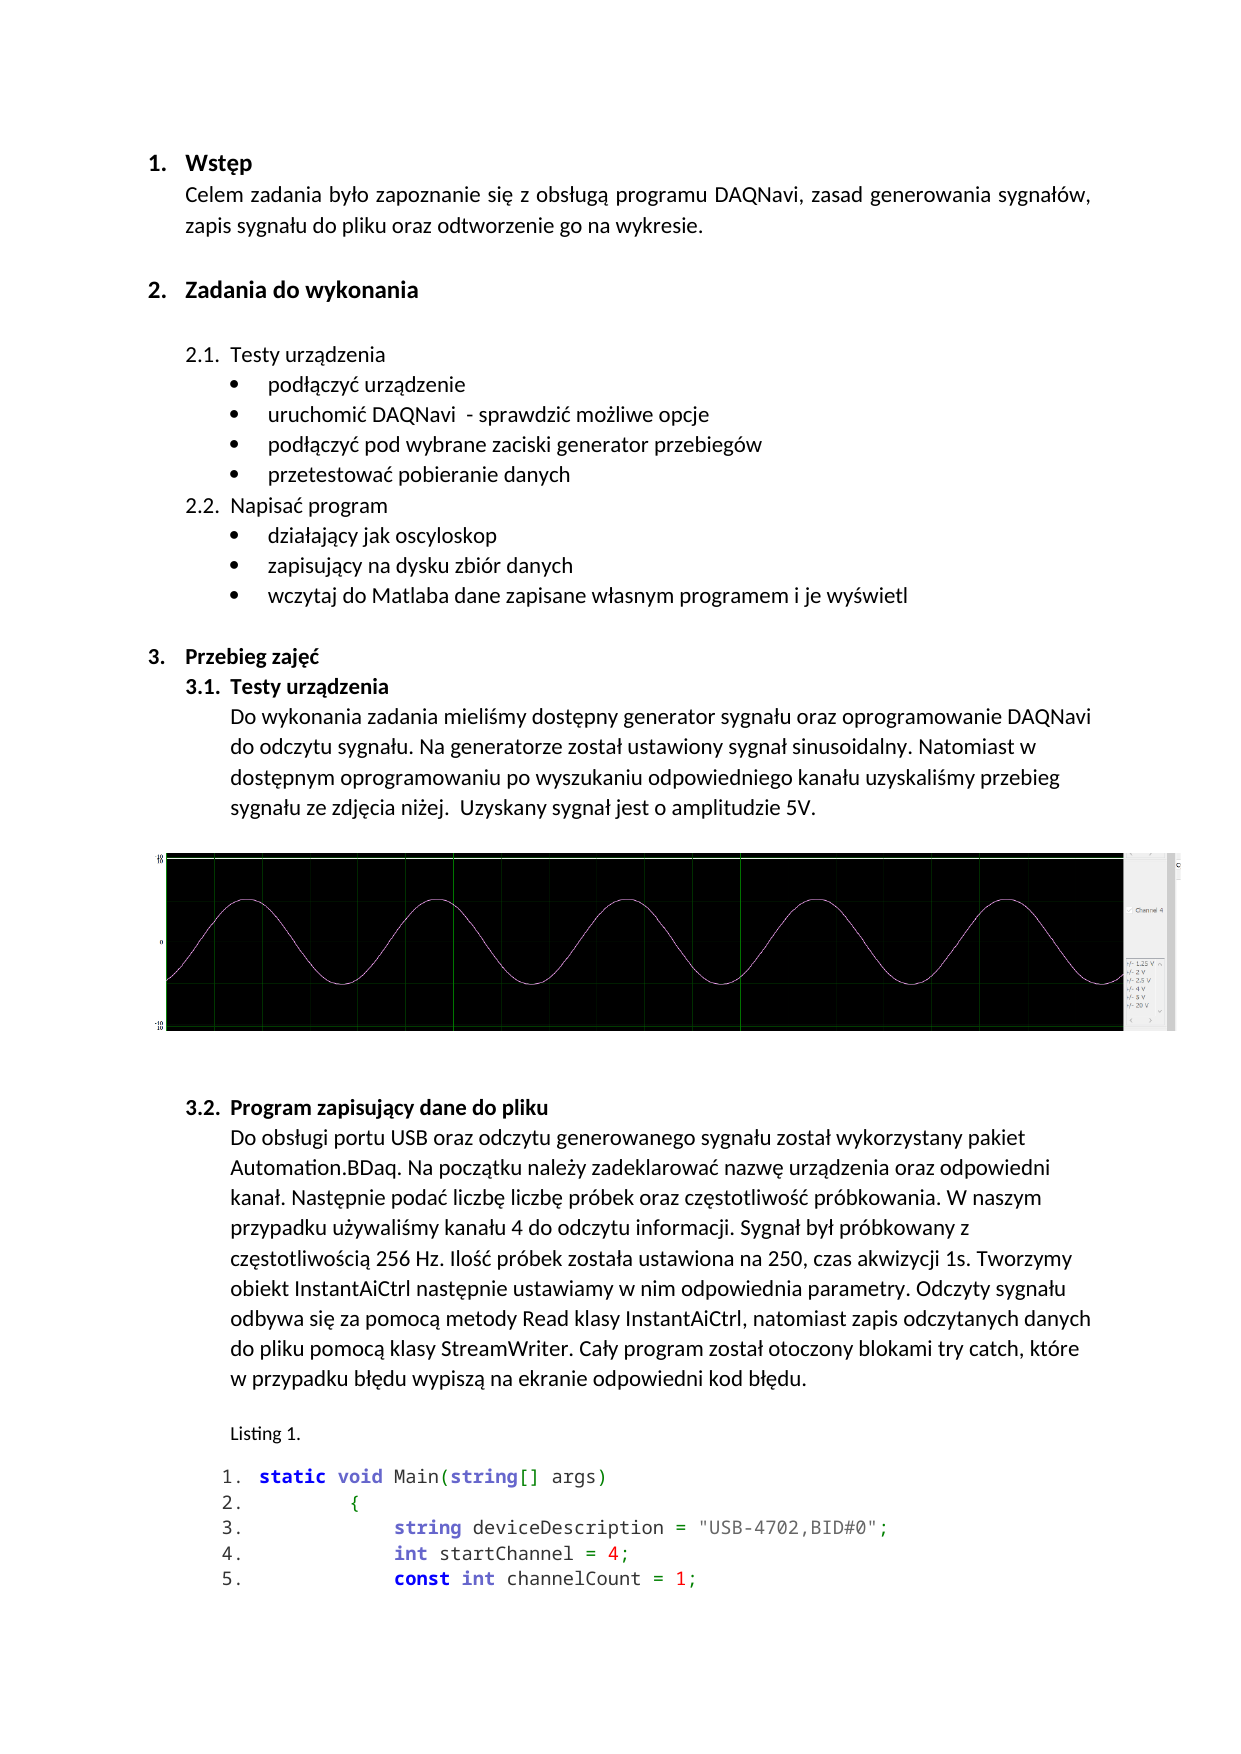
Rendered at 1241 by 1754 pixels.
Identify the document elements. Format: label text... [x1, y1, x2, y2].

list Do wykonania zadania mieliśmy dostępny generator sygnału oraz oprogramowanie DAQNavi do odczytu sygnału. Na generatorze został ustawiony sygnał sinusoidalny. Natomiast w dostępnym oprogramowaniu po wyszukaniu odpowiedniego kanału uzyskaliśmy przebieg sygnału ze zdjęcia niżej. Uzyskany sygnał jest o amplitudzie 5V. [230, 702, 1093, 821]
list Celem zadania było zapoznanie się z obsługą programu DAQNavi, zasad generowania sygnałów, zapis sygnału do pliku oraz odtworzenie go na wykresie. [185, 181, 1093, 239]
list Przebieg zajęć [148, 642, 1093, 670]
list uruchomić DAQNavi - sprawdzić możliwe opcje [230, 400, 1093, 428]
list podłączyć urządzenie [230, 370, 1093, 398]
picture [147, 853, 1181, 1031]
list działający jak oscyloskop [230, 521, 1093, 549]
list przetestować pobieranie danych [230, 461, 1093, 488]
list zapisujący na dysku zbiór danych [230, 551, 1093, 579]
list Testy urządzenia [185, 672, 1093, 700]
list Program zapisujący dane do pliku [185, 1093, 1093, 1121]
list Testy urządzenia [185, 340, 1093, 368]
list Do obsługi portu USB oraz odczytu generowanego sygnału został wykorzystany pakiet Automation.BDaq. Na początku należy zadeklarować nazwę urządzenia oraz odpowiedni kanał. Następnie podać liczbę liczbę próbek oraz częstotliwość próbkowania. W naszym przypadku używaliśmy kanału 4 do odczytu informacji. Sygnał był próbkowany z częstotliwością 256 Hz. Ilość próbek została ustawiona na 250, czas akwizycji 1s. Tworzymy obiekt InstantAiCtrl następnie ustawiamy w nim odpowiednia parametry. Odczyty sygnału odbywa się za pomocą metody Read klasy InstantAiCtrl, natomiast zapis odczytanych danych do pliku pomocą klasy StreamWriter. Cały program został otoczony blokami try catch, które w przypadku błędu wypiszą na ekranie odpowiedni kod błędu. [230, 1123, 1093, 1393]
list Wstęp [148, 148, 1093, 178]
list static void Main(string[] args) [221, 1463, 1093, 1489]
list const int channelCount = 1; [221, 1566, 1093, 1591]
list wczytaj do Matlaba dane zapisane własnym programem i je wyświetl [230, 581, 1093, 609]
list string deviceDescription = "USB-4702,BID#0"; [221, 1514, 1093, 1540]
list Napisać program [185, 491, 1093, 519]
list Listing 1. [230, 1421, 1093, 1445]
list podłączyć pod wybrane zaciski generator przebiegów [230, 430, 1093, 458]
list int startChannel = 4; [221, 1540, 1093, 1566]
list Zadania do wykonania [148, 274, 1093, 304]
list { [221, 1489, 1093, 1514]
